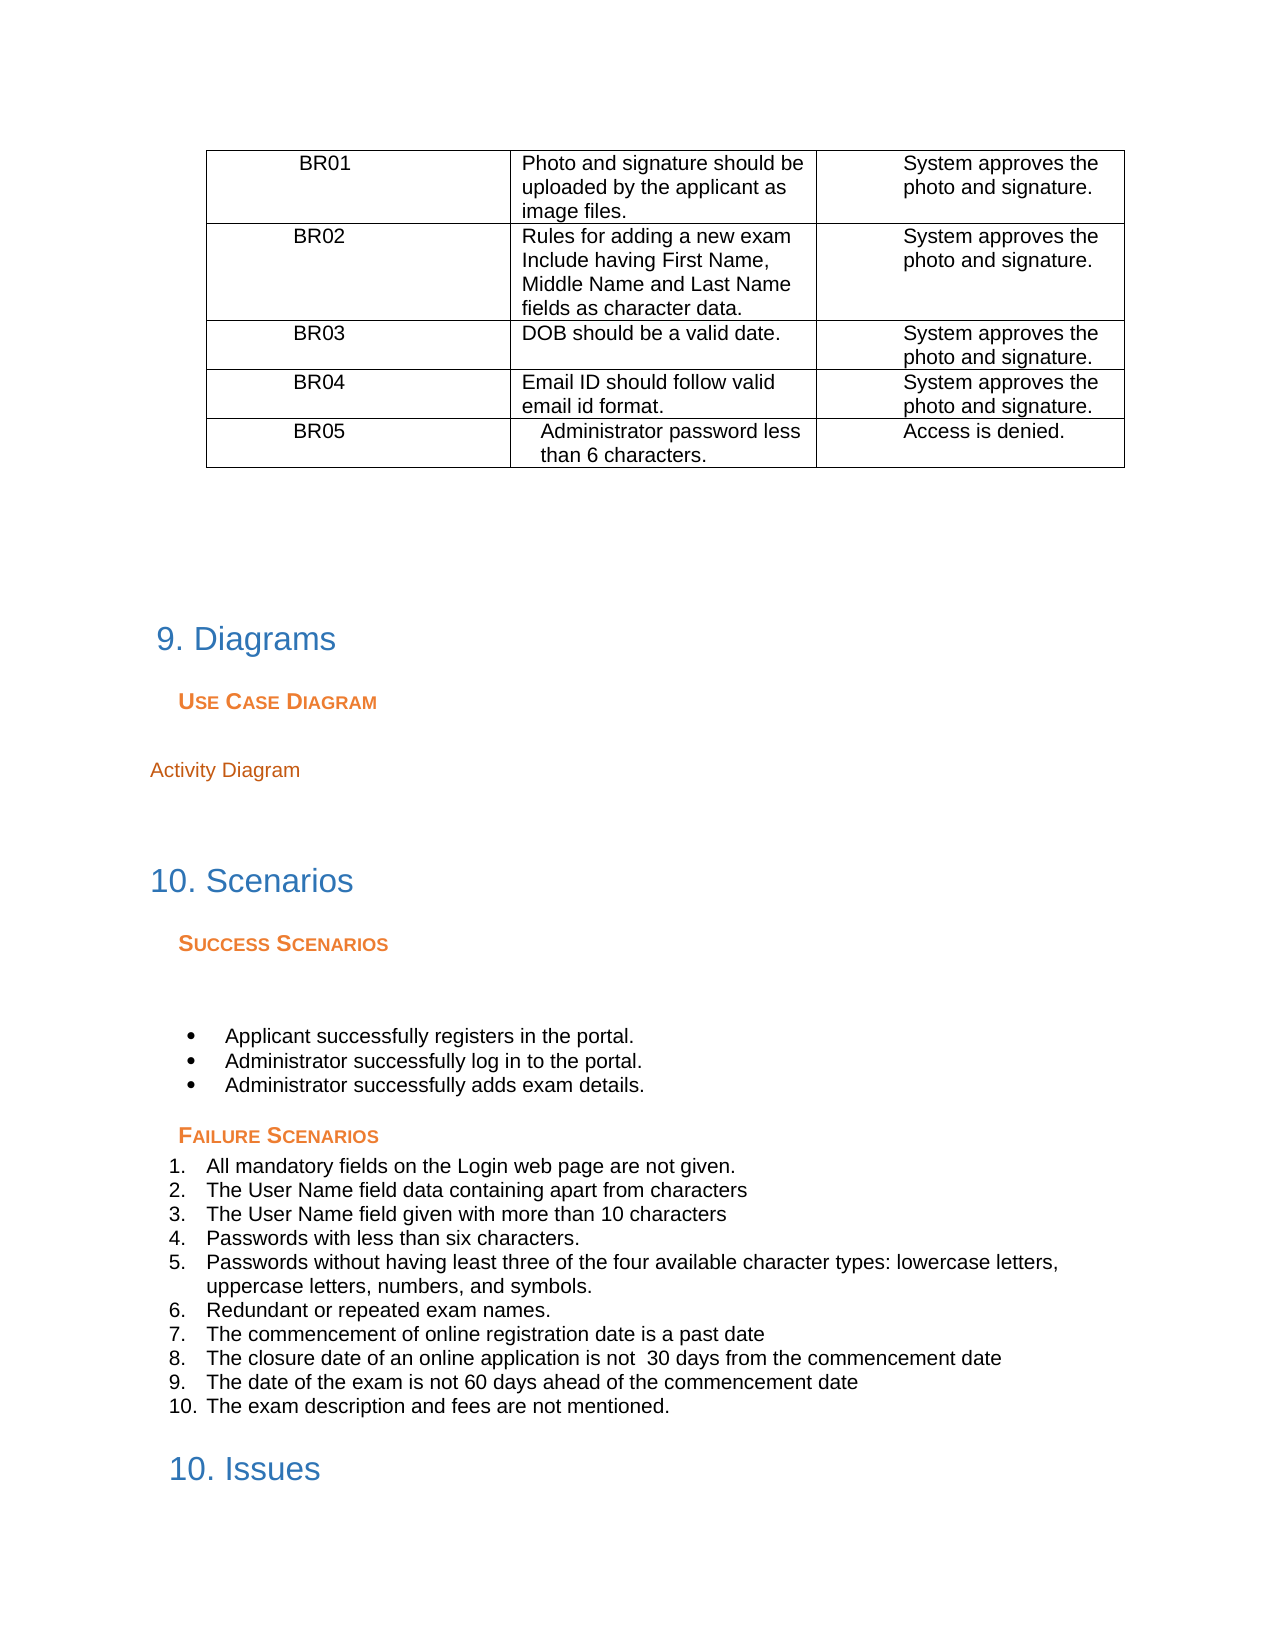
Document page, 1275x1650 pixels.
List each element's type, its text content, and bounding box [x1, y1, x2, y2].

list Administrator successfully log in to the portal. [187, 1048, 1125, 1072]
subtitle Success Scenarios [178, 930, 1125, 957]
table_cell BR04 [207, 370, 510, 418]
subtitle Use Case Diagram [178, 688, 1125, 714]
table_cell BR05 [207, 419, 510, 467]
table_cell Photo and signature should be uploaded by the applicant as image files. [511, 151, 816, 223]
table_cell Rules for adding a new exam Include having First Name, Middle Name and Last Name fields as character data. [511, 224, 816, 320]
subtitle 10. Issues [169, 1449, 1125, 1487]
list Administrator successfully adds exam details. [187, 1072, 1125, 1097]
list The commencement of online registration date is a past date [169, 1322, 1125, 1346]
table_cell Access is denied. [817, 419, 1124, 467]
list The closure date of an online application is not 30 days from the commencement date [169, 1346, 1125, 1370]
table_cell BR02 [207, 224, 510, 320]
list All mandatory fields on the Login web page are not given. [169, 1154, 1125, 1178]
table_cell BR03 [207, 321, 510, 369]
list The date of the exam is not 60 days ahead of the commencement date [169, 1370, 1125, 1394]
table_cell System approves the photo and signature. [817, 224, 1124, 320]
text Activity Diagram [150, 758, 1125, 782]
subtitle Failure Scenarios [178, 1122, 1125, 1148]
table_cell System approves the photo and signature. [817, 370, 1124, 418]
table_cell DOB should be a valid date. [511, 321, 816, 369]
list The User Name field given with more than 10 characters [169, 1202, 1125, 1226]
table_cell Email ID should follow valid email id format. [511, 370, 816, 418]
list Applicant successfully registers in the portal. [187, 1024, 1125, 1048]
list The User Name field data containing apart from characters [169, 1178, 1125, 1202]
list Passwords without having least three of the four available character types: lowercase letters, uppercase letters, numbers, and symbols. [169, 1250, 1125, 1298]
table_cell System approves the photo and signature. [817, 321, 1124, 369]
table_cell BR01 [207, 151, 510, 223]
table_cell Administrator password less than 6 characters. [511, 419, 816, 467]
table_cell System approves the photo and signature. [817, 151, 1124, 223]
list Redundant or repeated exam names. [169, 1298, 1125, 1322]
subtitle Diagrams [156, 619, 1125, 657]
subtitle 10. Scenarios [150, 861, 1125, 899]
list Passwords with less than six characters. [169, 1226, 1125, 1250]
list The exam description and fees are not mentioned. [169, 1394, 1125, 1418]
